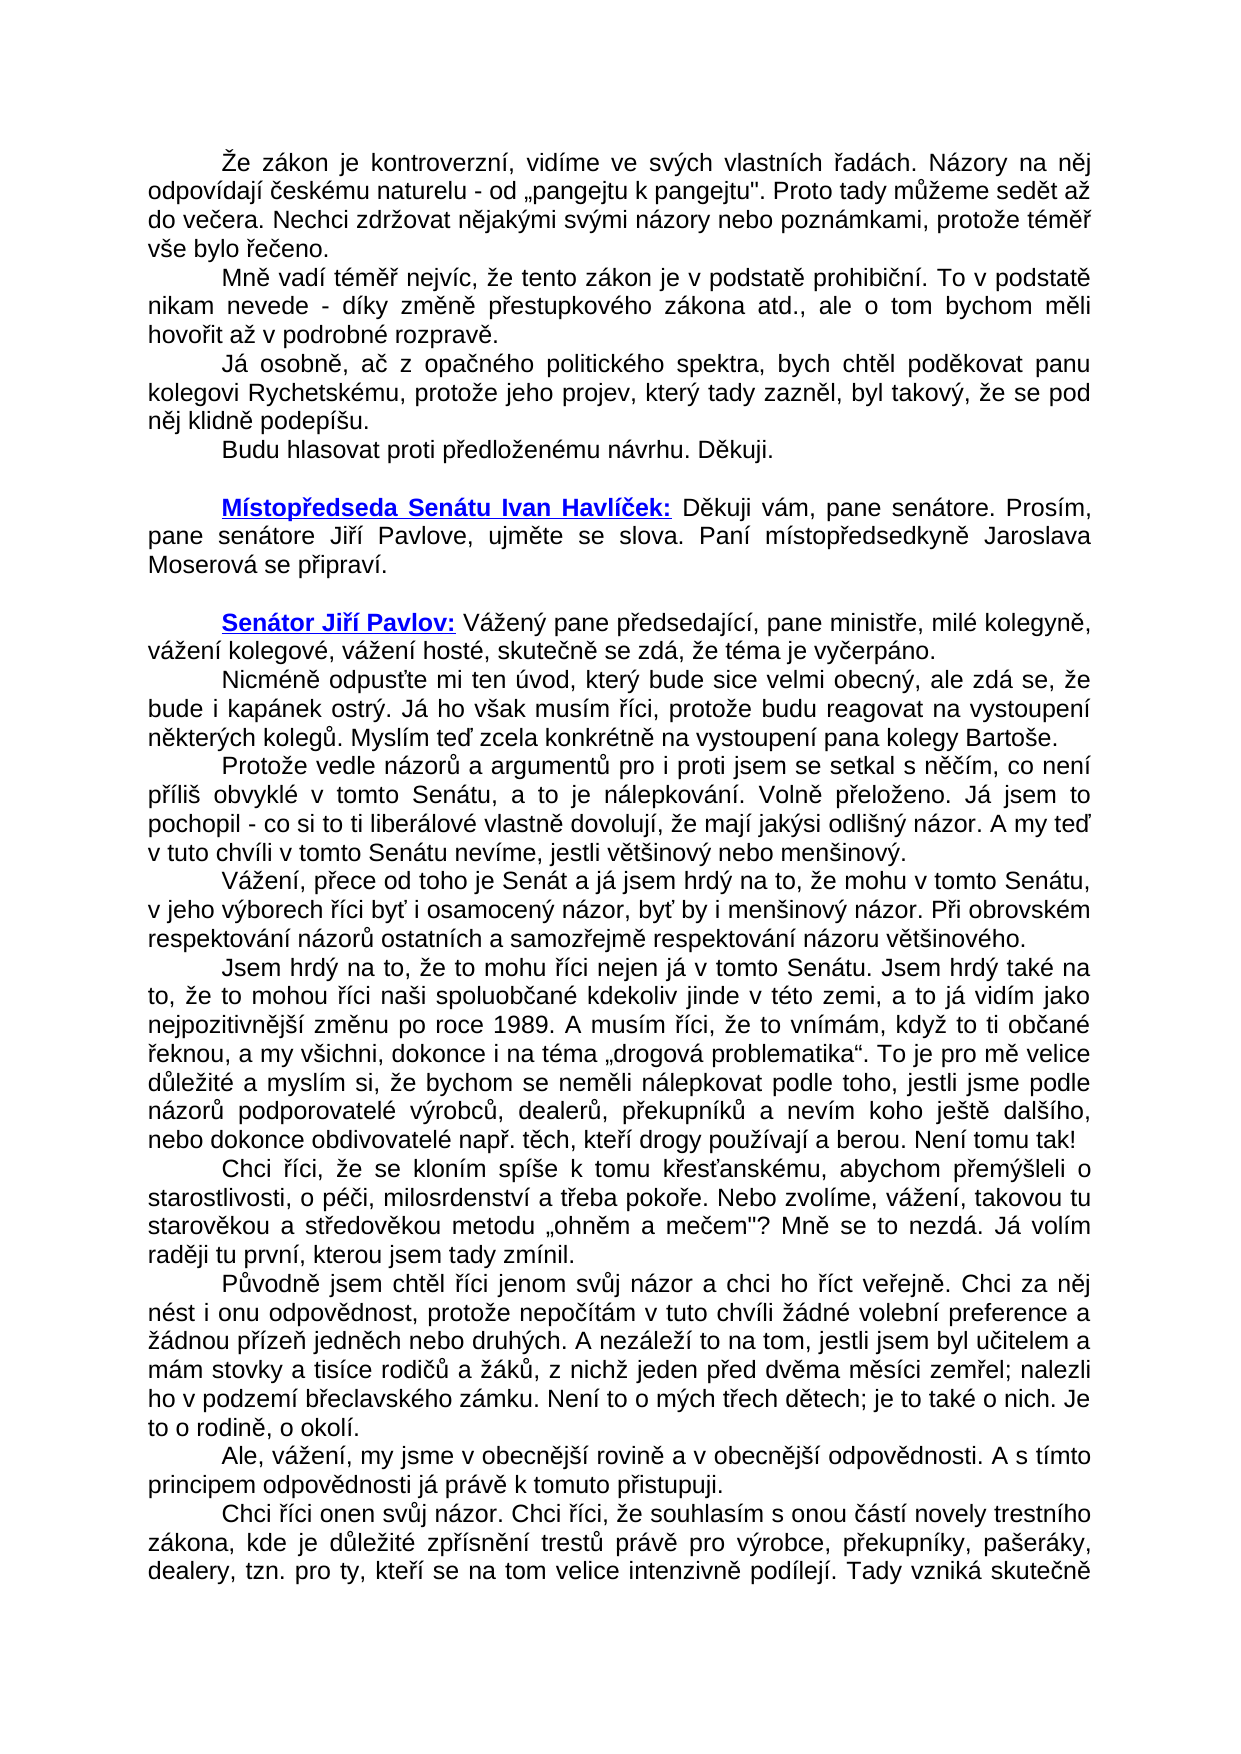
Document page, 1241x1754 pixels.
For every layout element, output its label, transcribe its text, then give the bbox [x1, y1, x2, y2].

text Jsem hrdý na to, že to mohu říci nejen já v tomto Senátu. Jsem hrdý také na to, že to mohou říci naši spoluobčané kdekoliv jinde v této zemi, a to já vidím jako nejpozitivnější změnu po roce 1989. A musím říci, že to vnímám, když to ti občané řeknou, a my všichni, dokonce i na téma „drogová problematika“. To je pro mě velice důležité a myslím si, že bychom se neměli nálepkovat podle toho, jestli jsme podle názorů podporovatelé výrobců, dealerů, překupníků a nevím koho ještě dalšího, nebo dokonce obdivovatelé např. těch, kteří drogy používají a berou. Není tomu tak! [148, 953, 1093, 1154]
text Budu hlasovat proti předloženému návrhu. Děkuji. [148, 435, 1093, 464]
text Mně vadí téměř nejvíc, že tento zákon je v podstatě prohibiční. To v podstatě nikam nevede - díky změně přestupkového zákona atd., ale o tom bychom měli hovořit až v podrobné rozpravě. [148, 263, 1093, 349]
text Já osobně, ač z opačného politického spektra, bych chtěl poděkovat panu kolegovi Rychetskému, protože jeho projev, který tady zazněl, byl takový, že se pod něj klidně podepíšu. [148, 349, 1093, 435]
text Ale, vážení, my jsme v obecnější rovině a v obecnější odpovědnosti. A s tímto principem odpovědnosti já právě k tomuto přistupuji. [148, 1441, 1093, 1499]
text Vážení, přece od toho je Senát a já jsem hrdý na to, že mohu v tomto Senátu, v jeho výborech říci byť i osamocený názor, byť by i menšinový názor. Při obrovském respektování názorů ostatních a samozřejmě respektování názoru většinového. [148, 866, 1093, 953]
text Senátor Jiří Pavlov: Vážený pane předsedající, pane ministře, milé kolegyně, vážení kolegové, vážení hosté, skutečně se zdá, že téma je vyčerpáno. [148, 608, 1093, 665]
text Místopředseda Senátu Ivan Havlíček: Děkuji vám, pane senátore. Prosím, pane senátore Jiří Pavlove, ujměte se slova. Paní místopředsedkyně Jaroslava Moserová se připraví. [148, 493, 1093, 579]
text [148, 1499, 1093, 1585]
text Chci říci, že se kloním spíše k tomu křesťanskému, abychom přemýšleli o starostlivosti, o péči, milosrdenství a třeba pokoře. Nebo zvolíme, vážení, takovou tu starověkou a středověkou metodu „ohněm a mečem"? Mně se to nezdá. Já volím raději tu první, kterou jsem tady zmínil. [148, 1154, 1093, 1269]
text Že zákon je kontroverzní, vidíme ve svých vlastních řadách. Názory na něj odpovídají českému naturelu - od „pangejtu k pangejtu". Proto tady můžeme sedět až do večera. Nechci zdržovat nějakými svými názory nebo poznámkami, protože téměř vše bylo řečeno. [148, 148, 1093, 263]
text Původně jsem chtěl říci jenom svůj názor a chci ho říct veřejně. Chci za něj nést i onu odpovědnost, protože nepočítám v tuto chvíli žádné volební preference a žádnou přízeň jedněch nebo druhých. A nezáleží to na tom, jestli jsem byl učitelem a mám stovky a tisíce rodičů a žáků, z nichž jeden před dvěma měsíci zemřel; nalezli ho v podzemí břeclavského zámku. Není to o mých třech dětech; je to také o nich. Je to o rodině, o okolí. [148, 1269, 1093, 1441]
text Nicméně odpusťte mi ten úvod, který bude sice velmi obecný, ale zdá se, že bude i kapánek ostrý. Já ho však musím říci, protože budu reagovat na vystoupení některých kolegů. Myslím teď zcela konkrétně na vystoupení pana kolegy Bartoše. [148, 665, 1093, 751]
text Protože vedle názorů a argumentů pro i proti jsem se setkal s něčím, co není příliš obvyklé v tomto Senátu, a to je nálepkování. Volně přeloženo. Já jsem to pochopil - co si to ti liberálové vlastně dovolují, že mají jakýsi odlišný názor. A my teď v tuto chvíli v tomto Senátu nevíme, jestli většinový nebo menšinový. [148, 751, 1093, 866]
